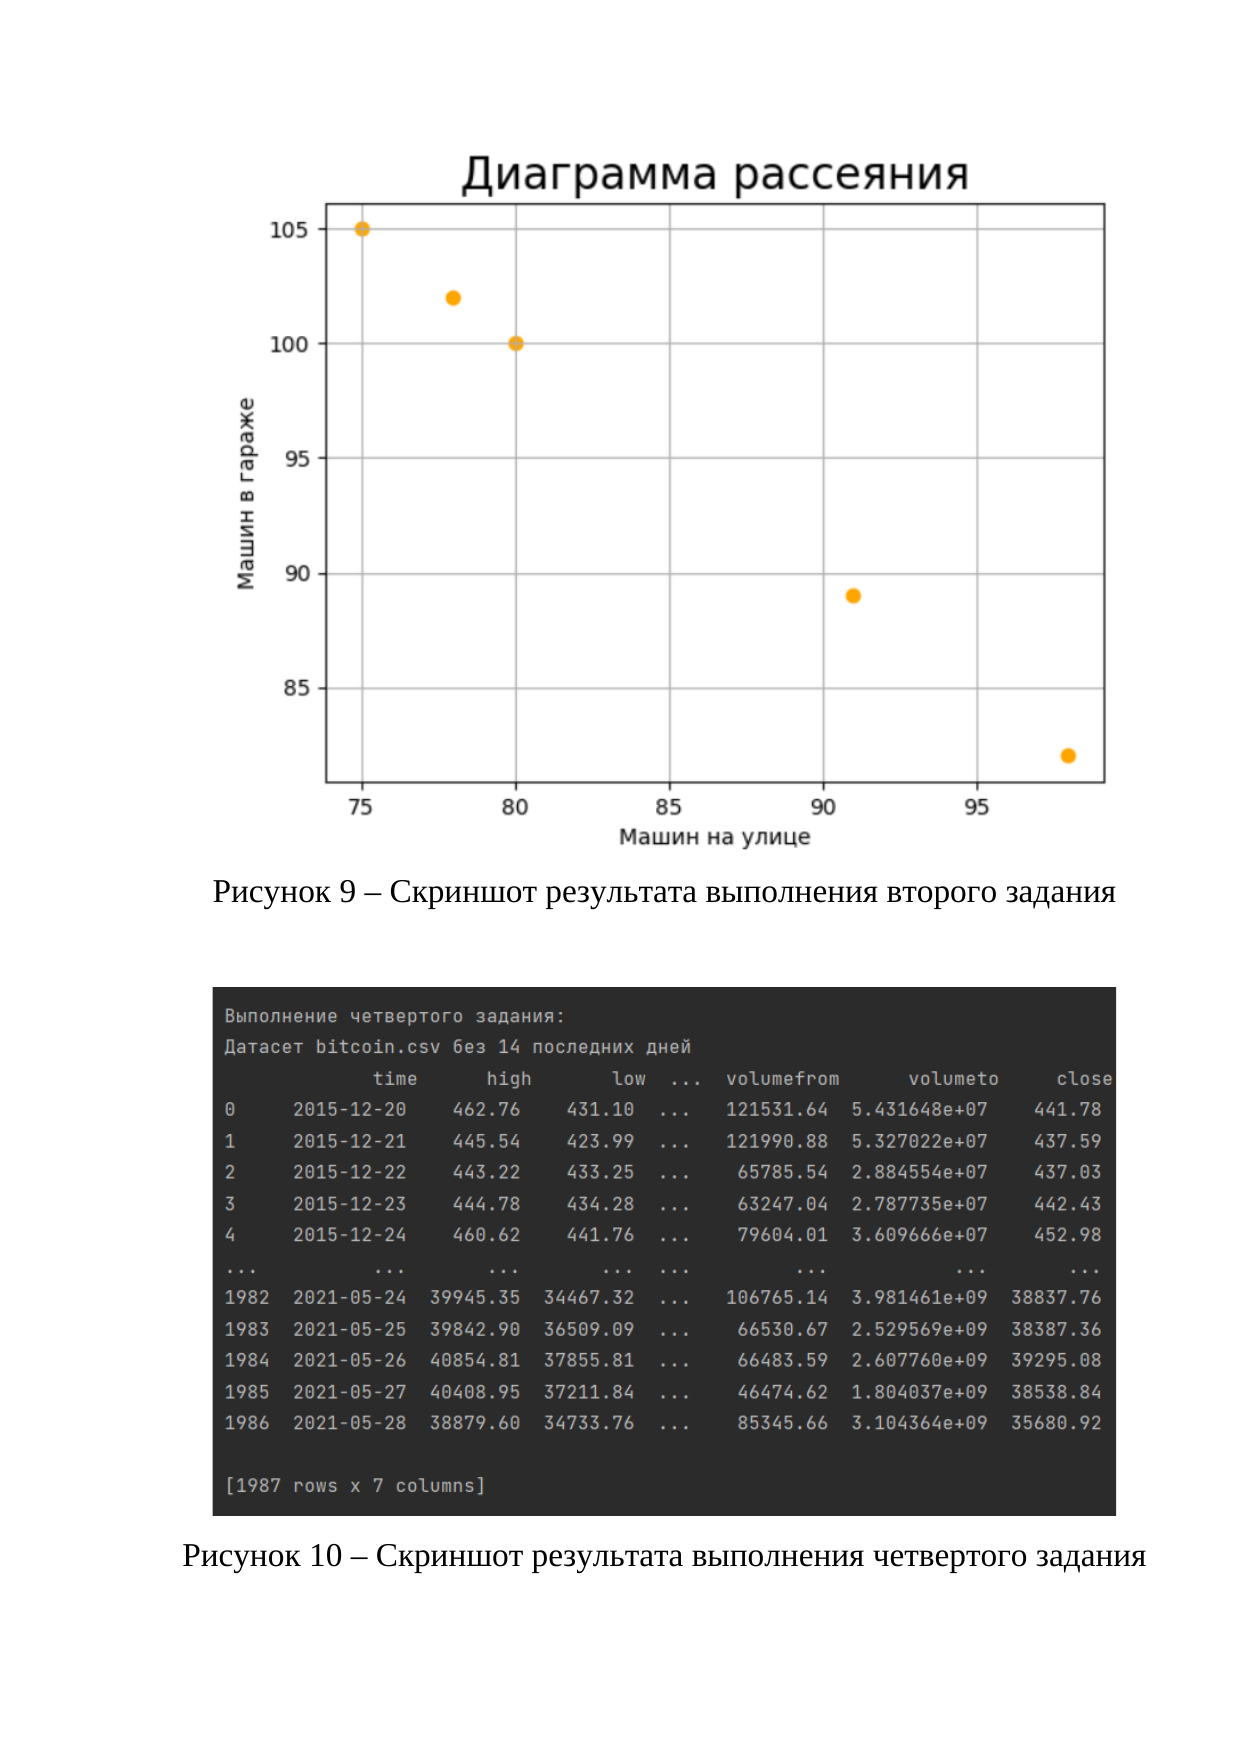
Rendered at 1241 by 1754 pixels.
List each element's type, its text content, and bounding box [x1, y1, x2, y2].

picture [207, 118, 1122, 853]
text Рисунок 9 – Скриншот результата выполнения второго задания [177, 872, 1152, 910]
text Рисунок 10 – Скриншот результата выполнения четвертого задания [177, 1535, 1152, 1573]
picture [212, 987, 1117, 1516]
